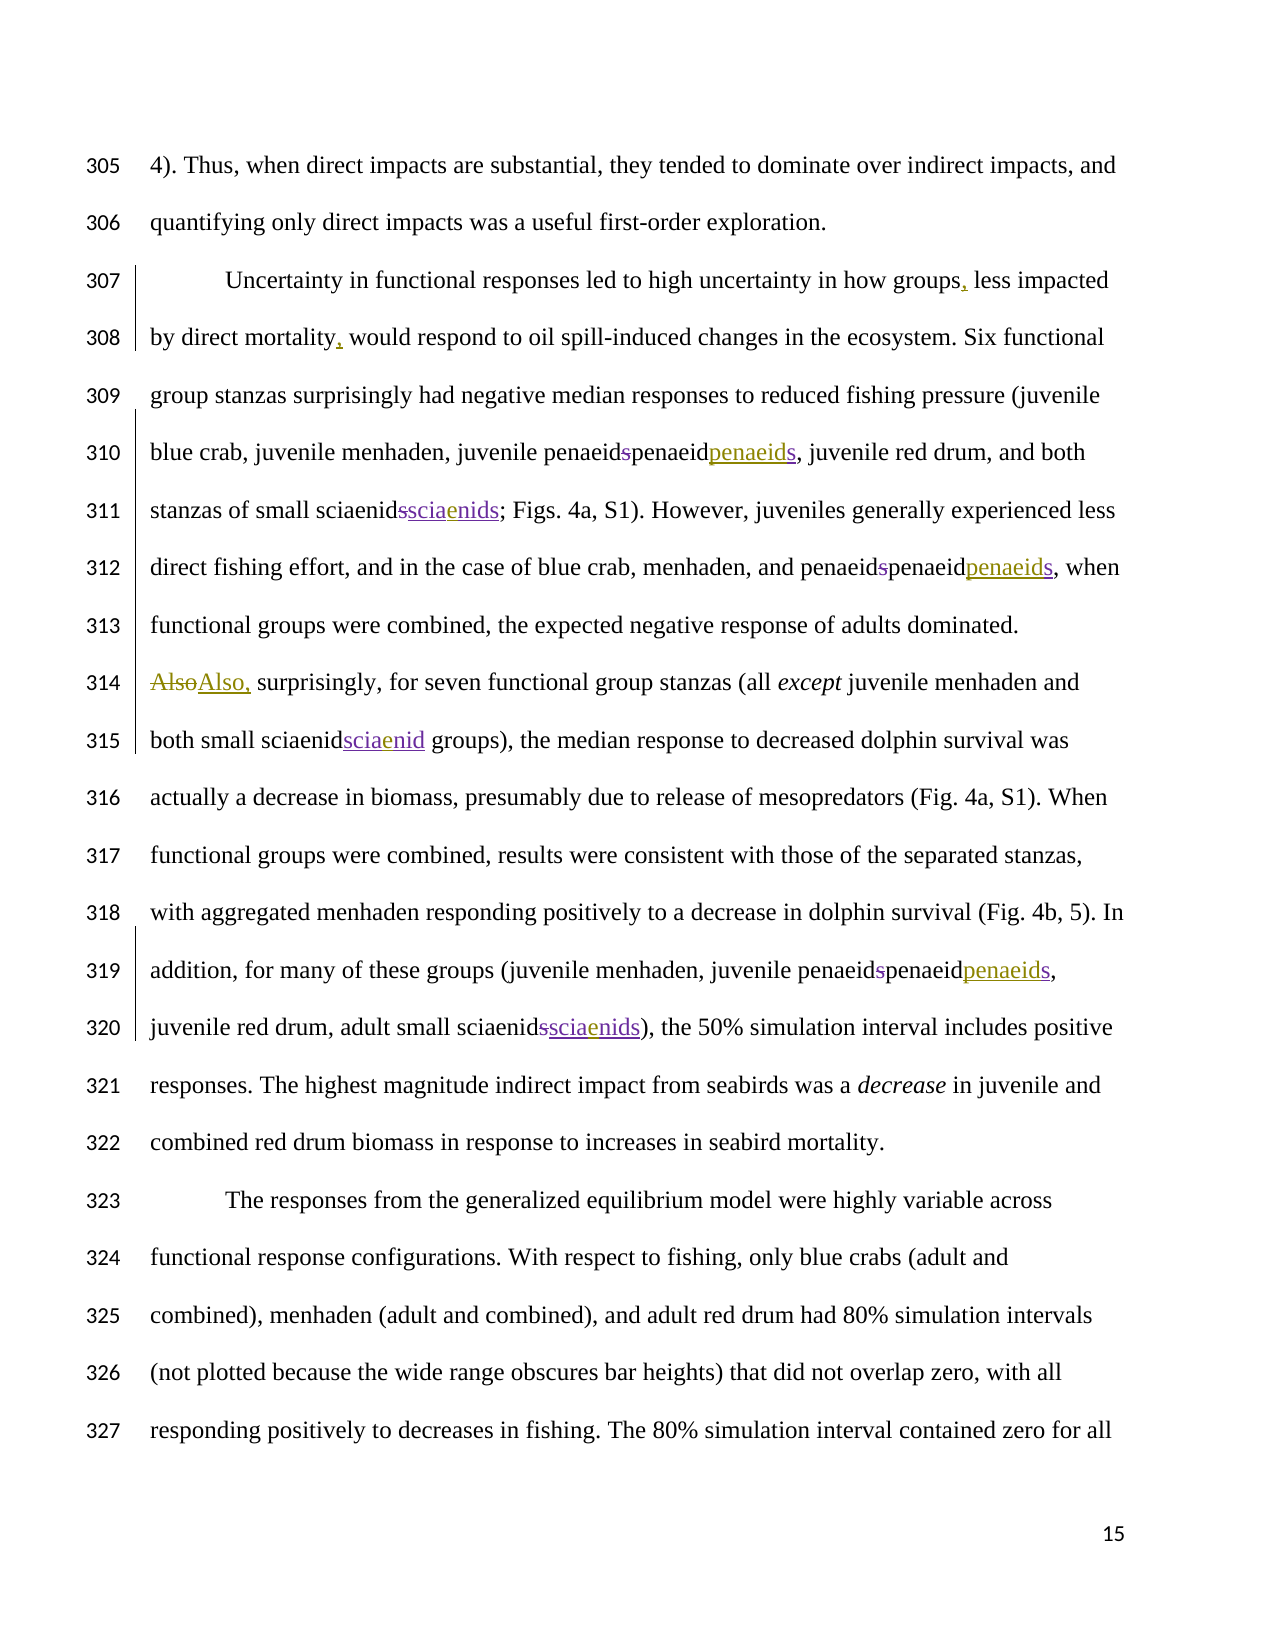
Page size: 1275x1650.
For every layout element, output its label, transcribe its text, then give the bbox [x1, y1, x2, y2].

text Uncertainty in functional responses led to high uncertainty in how groups less impacted by direct mortality would respond to oil spill-induced changes in the ecosystem. Six functional group stanzas surprisingly had negative median responses to reduced fishing pressure (juvenile blue crab, juvenile menhaden, juvenile penaeidpenaeid, juvenile red drum, and both stanzas of small sciaenid; Figs. 4a, S1). However, juveniles generally experienced less direct fishing effort, and in the case of blue crab, menhaden, and penaeidpenaeid, when functional groups were combined, the expected negative response of adults dominated. surprisingly, for seven functional group stanzas (all except juvenile menhaden and both small sciaenid groups), the median response to decreased dolphin survival was actually a decrease in biomass, presumably due to release of mesopredators (Fig. 4a, S1). When functional groups were combined, results were consistent with those of the separated stanzas, with aggregated menhaden responding positively to a decrease in dolphin survival (Fig. 4b, 5). In addition, for many of these groups (juvenile menhaden, juvenile penaeidpenaeid, juvenile red drum, adult small sciaenid), the 50% simulation interval includes positive responses. The highest magnitude indirect impact from seabirds was a decrease in juvenile and combined red drum biomass in response to increases in seabird mortality. [150, 265, 1125, 1156]
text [150, 1185, 1125, 1444]
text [150, 150, 1125, 236]
